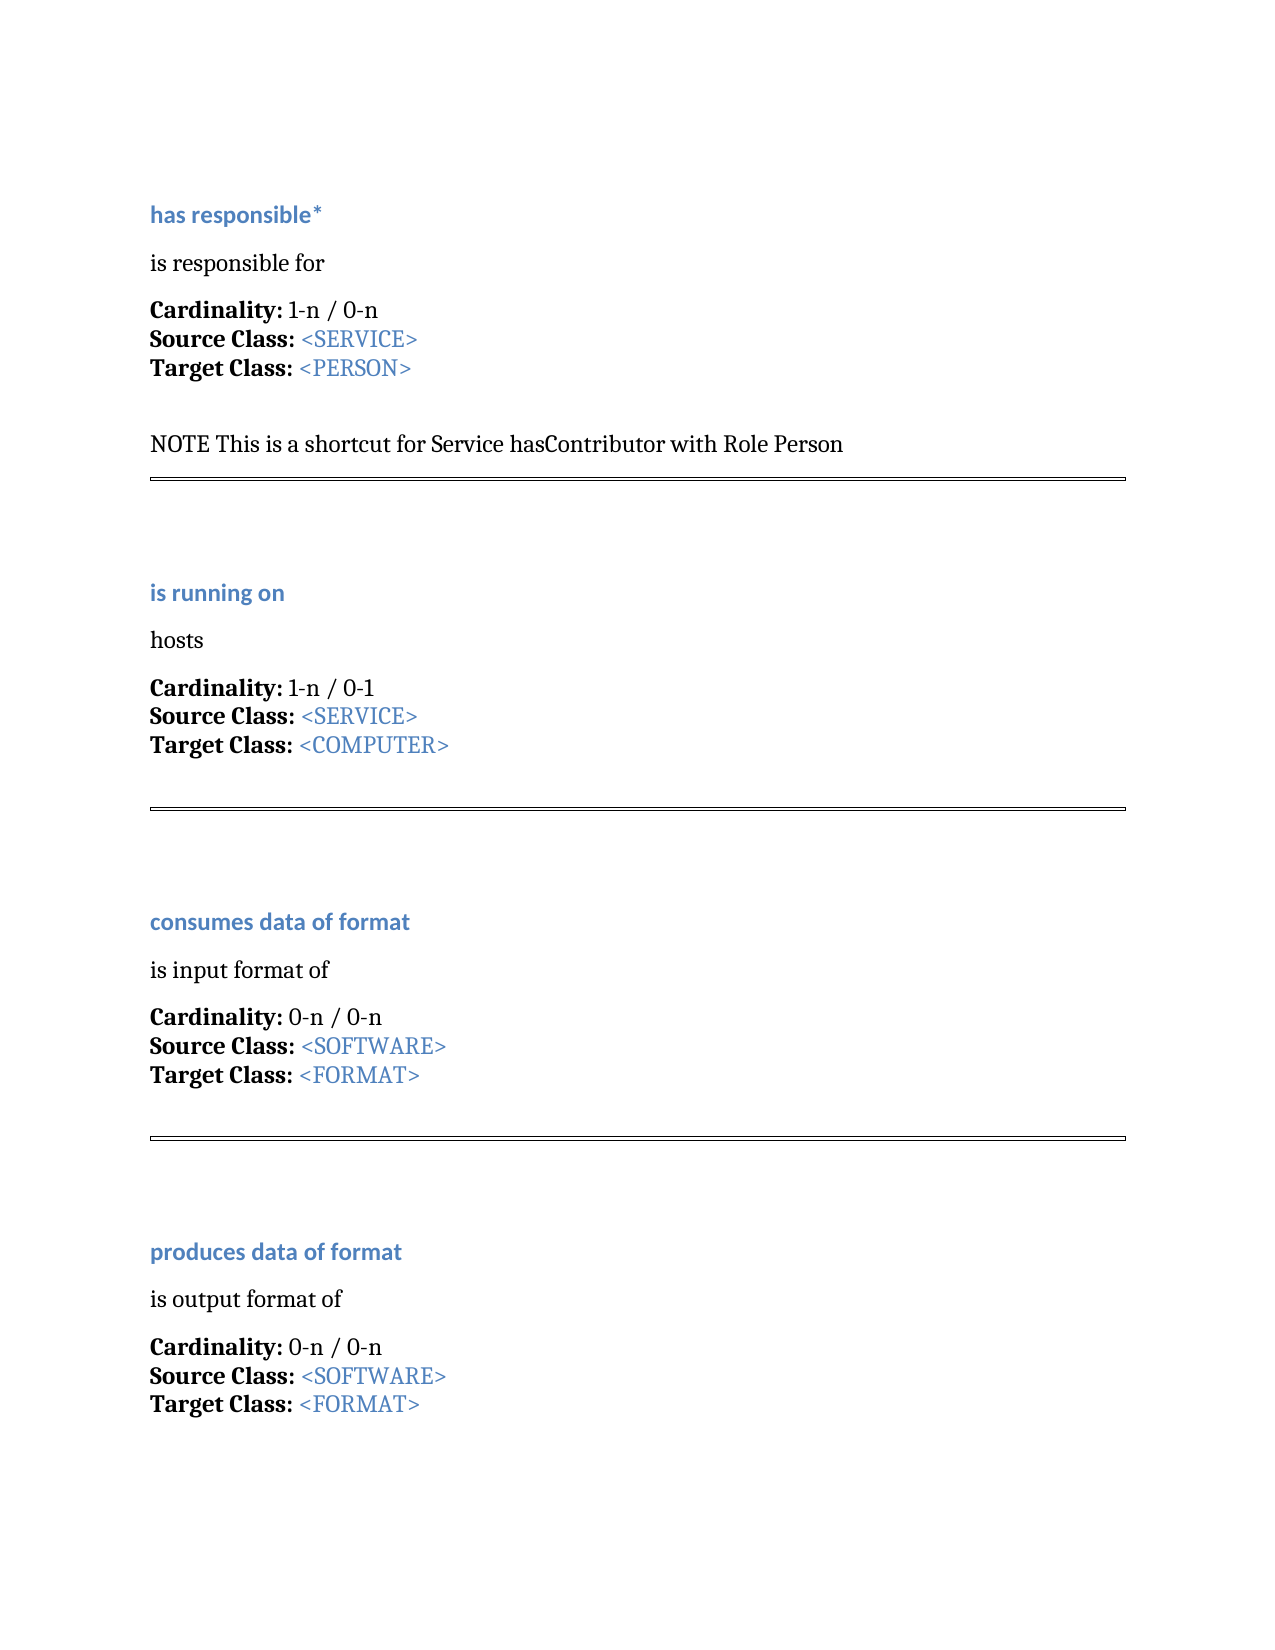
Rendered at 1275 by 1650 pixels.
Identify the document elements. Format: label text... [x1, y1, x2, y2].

subtitle has responsible* [150, 199, 1125, 230]
subtitle is running on [150, 577, 1125, 607]
subtitle produces data of format [150, 1236, 1125, 1267]
subtitle consumes data of format [150, 906, 1125, 937]
text is responsible for [150, 249, 1125, 278]
text Cardinality: 1-n / 0-1 Source Class: <SERVICE> Target Class: <COMPUTER> [150, 673, 1125, 788]
text NOTE This is a shortcut for Service hasContributor with Role Person [150, 430, 1125, 459]
text hosts [150, 626, 1125, 655]
text Cardinality: 0-n / 0-n Source Class: <SOFTWARE> Target Class: <FORMAT> [150, 1333, 1125, 1448]
text Cardinality: 1-n / 0-n Source Class: <SERVICE> Target Class: <PERSON> [150, 296, 1125, 411]
text is output format of [150, 1285, 1125, 1314]
text is input format of [150, 956, 1125, 984]
text Cardinality: 0-n / 0-n Source Class: <SOFTWARE> Target Class: <FORMAT> [150, 1003, 1125, 1118]
